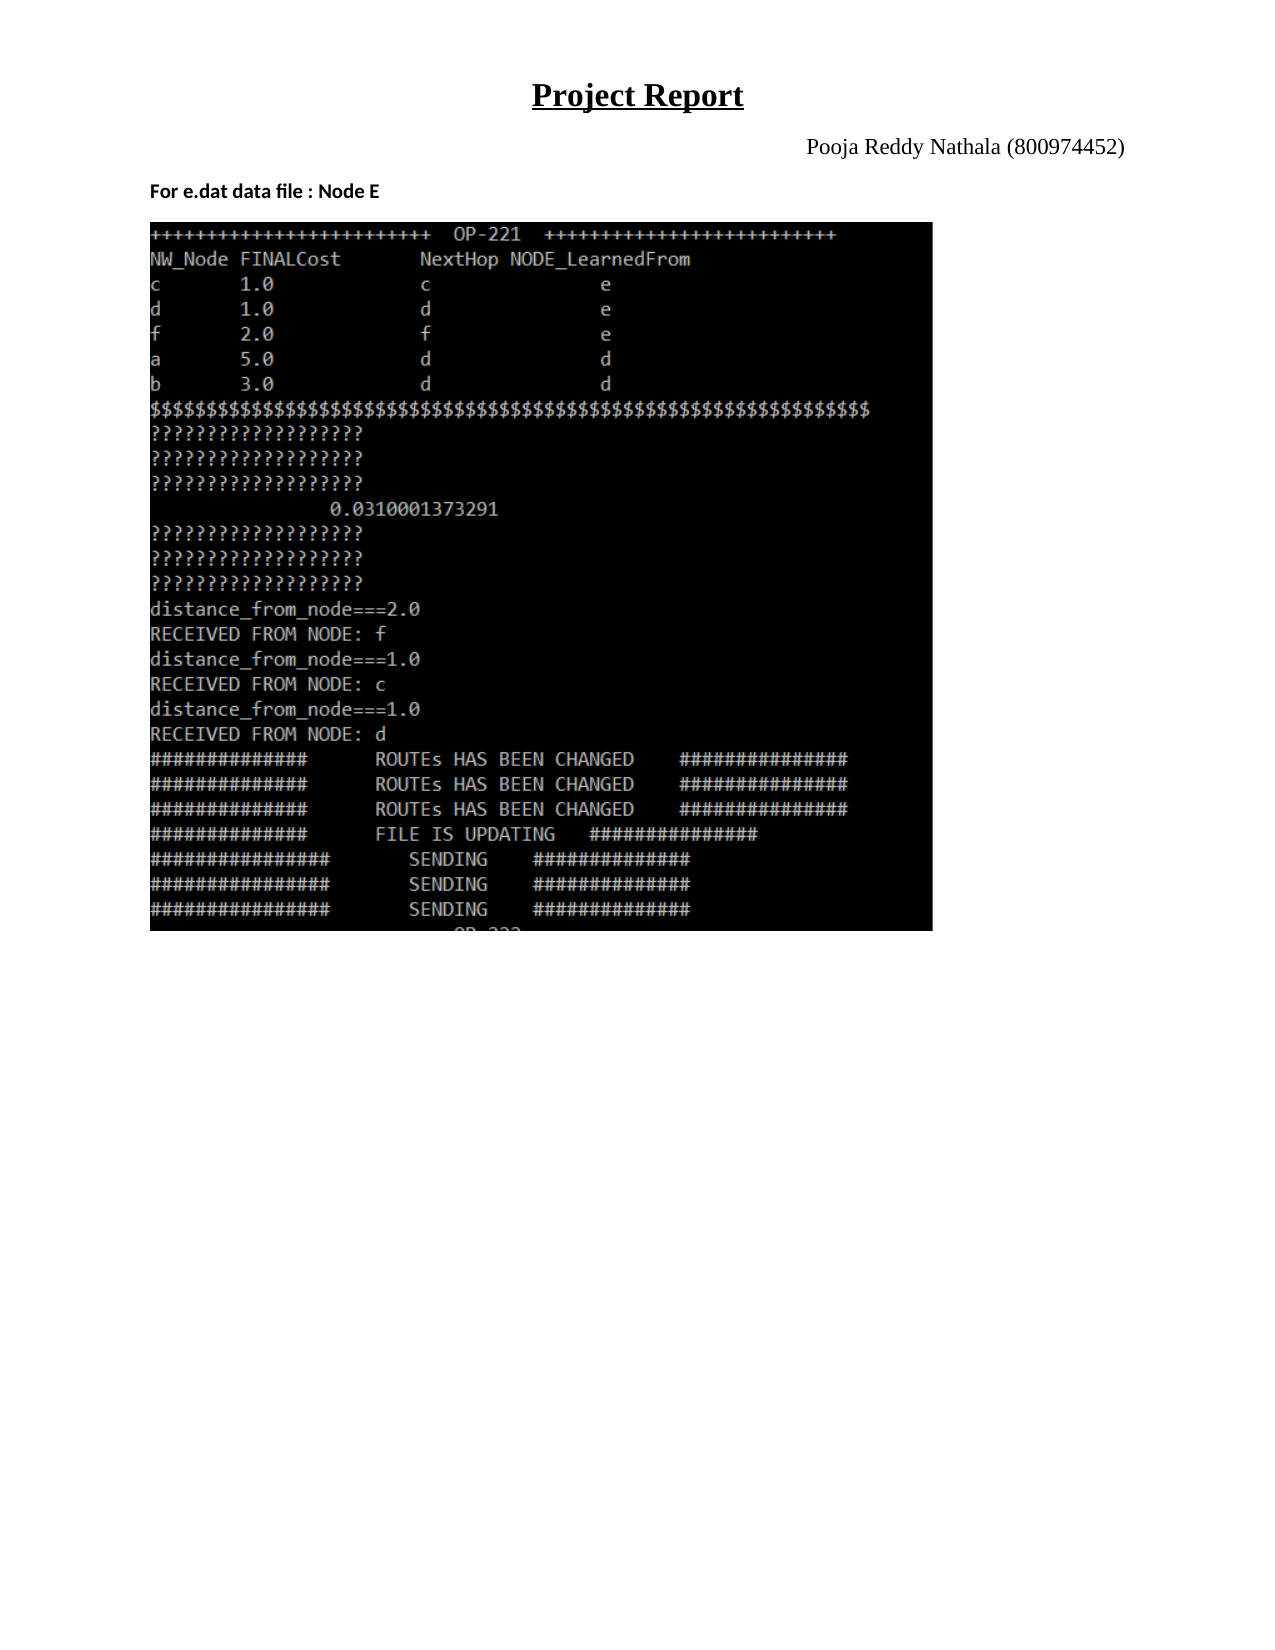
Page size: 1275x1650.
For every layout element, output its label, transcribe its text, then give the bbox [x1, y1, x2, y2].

picture [150, 222, 933, 931]
text For e.dat data file : Node E [150, 178, 1125, 203]
